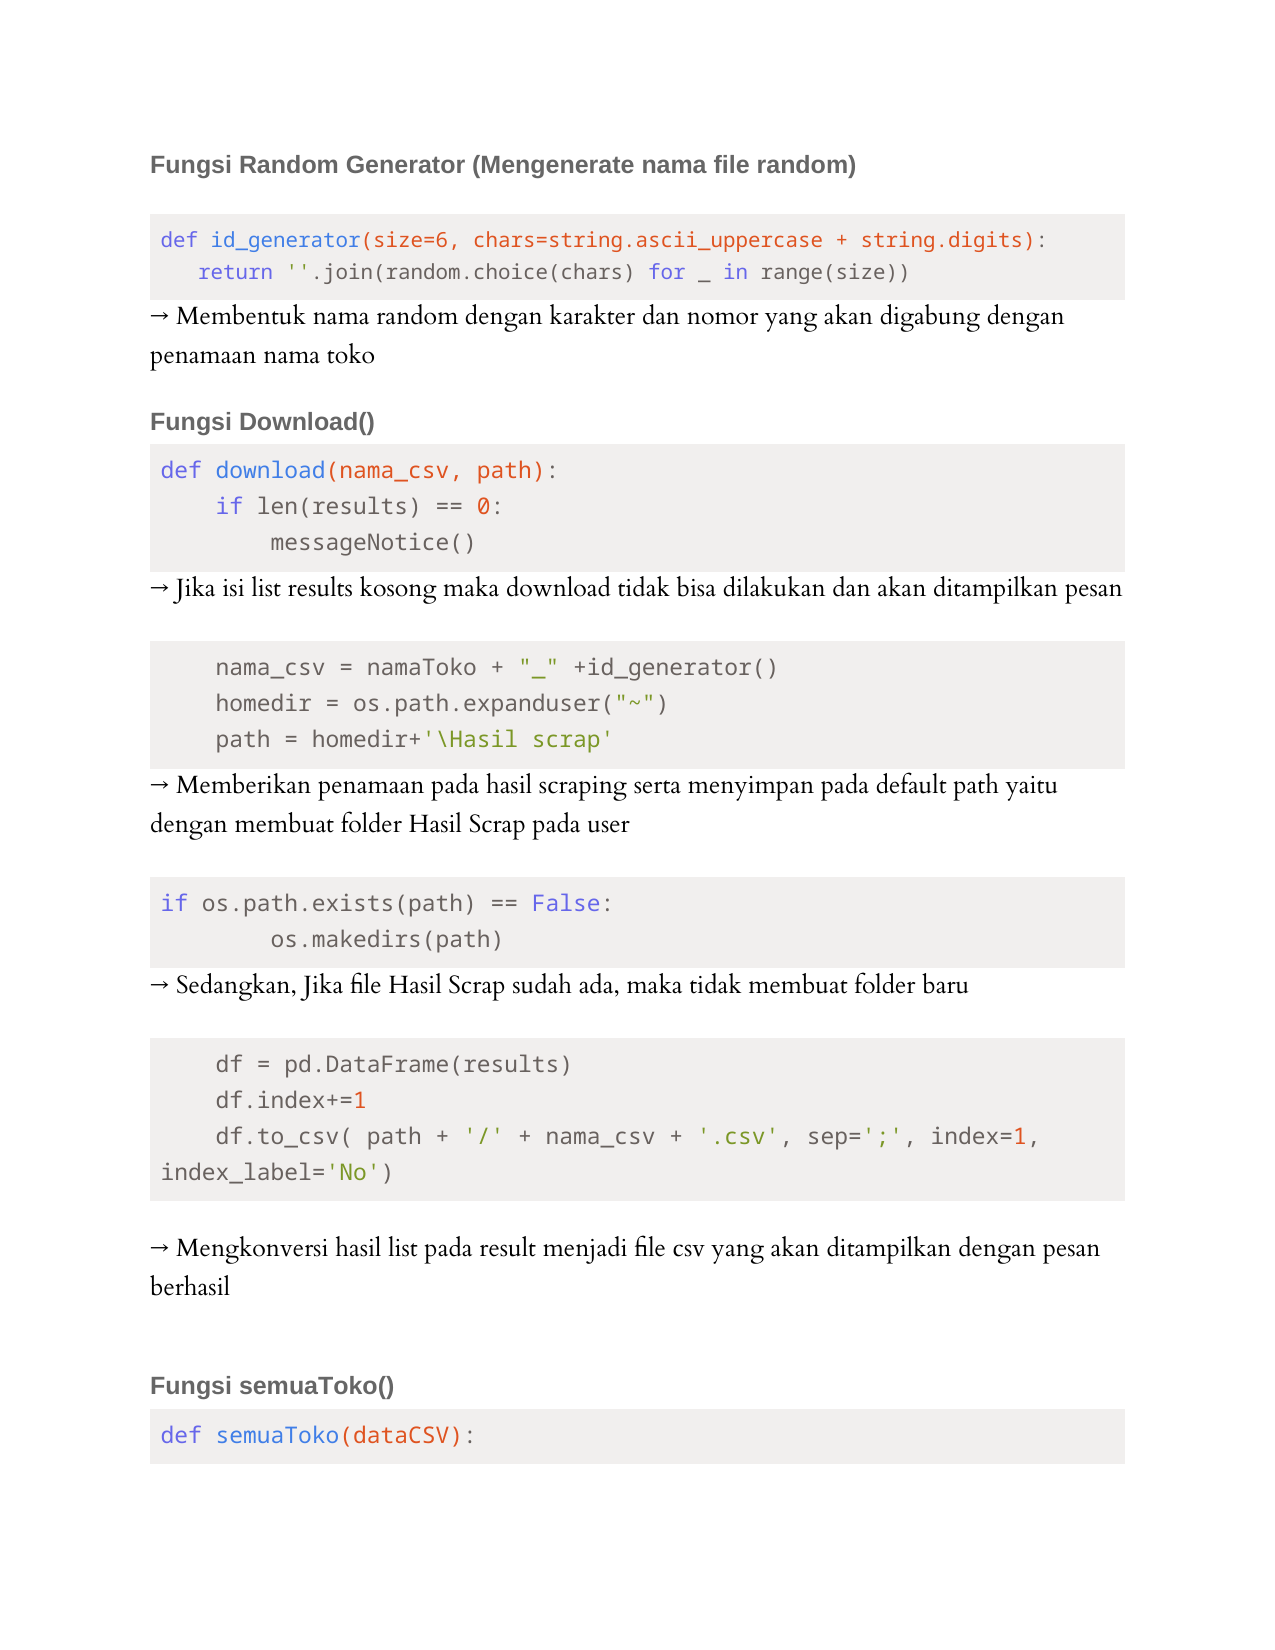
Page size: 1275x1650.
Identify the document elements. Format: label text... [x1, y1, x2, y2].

table_header def download(nama_csv, path): if len(results) == 0: messageNotice() [150, 444, 1125, 572]
table_header if os.path.exists(path) == False: os.makedirs(path) [150, 877, 1125, 968]
table_header def id_generator(size=6, chars=string.ascii_uppercase + string.digits): return ''.join(random.choice(chars) for _ in range(size)) [150, 214, 1125, 300]
subtitle Fungsi semuaToko() [150, 1371, 1125, 1400]
text → Sedangkan, Jika file Hasil Scrap sudah ada, maka tidak membuat folder baru [150, 968, 1125, 1002]
text → Mengkonversi hasil list pada result menjadi file csv yang akan ditampilkan dengan pesan berhasil [150, 1231, 1125, 1304]
text → Memberikan penamaan pada hasil scraping serta menyimpan pada default path yaitu dengan membuat folder Hasil Scrap pada user [150, 769, 1125, 841]
text → Membentuk nama random dengan karakter dan nomor yang akan digabung dengan penamaan nama toko [150, 300, 1125, 373]
table_header df = pd.DataFrame(results) df.index+=1 df.to_csv( path + '/' + nama_csv + '.csv', sep=';', index=1, index_label='No') [150, 1038, 1125, 1201]
subtitle Fungsi Random Generator (Mengenerate nama file random) [150, 150, 1125, 179]
subtitle Fungsi Download() [150, 407, 1125, 436]
table_header nama_csv = namaToko + "_" +id_generator() homedir = os.path.expanduser("~") path = homedir+'\Hasil scrap' [150, 641, 1125, 769]
text → Jika isi list results kosong maka download tidak bisa dilakukan dan akan ditampilkan pesan [150, 572, 1125, 606]
table_header def semuaToko(dataCSV): [150, 1409, 1125, 1464]
